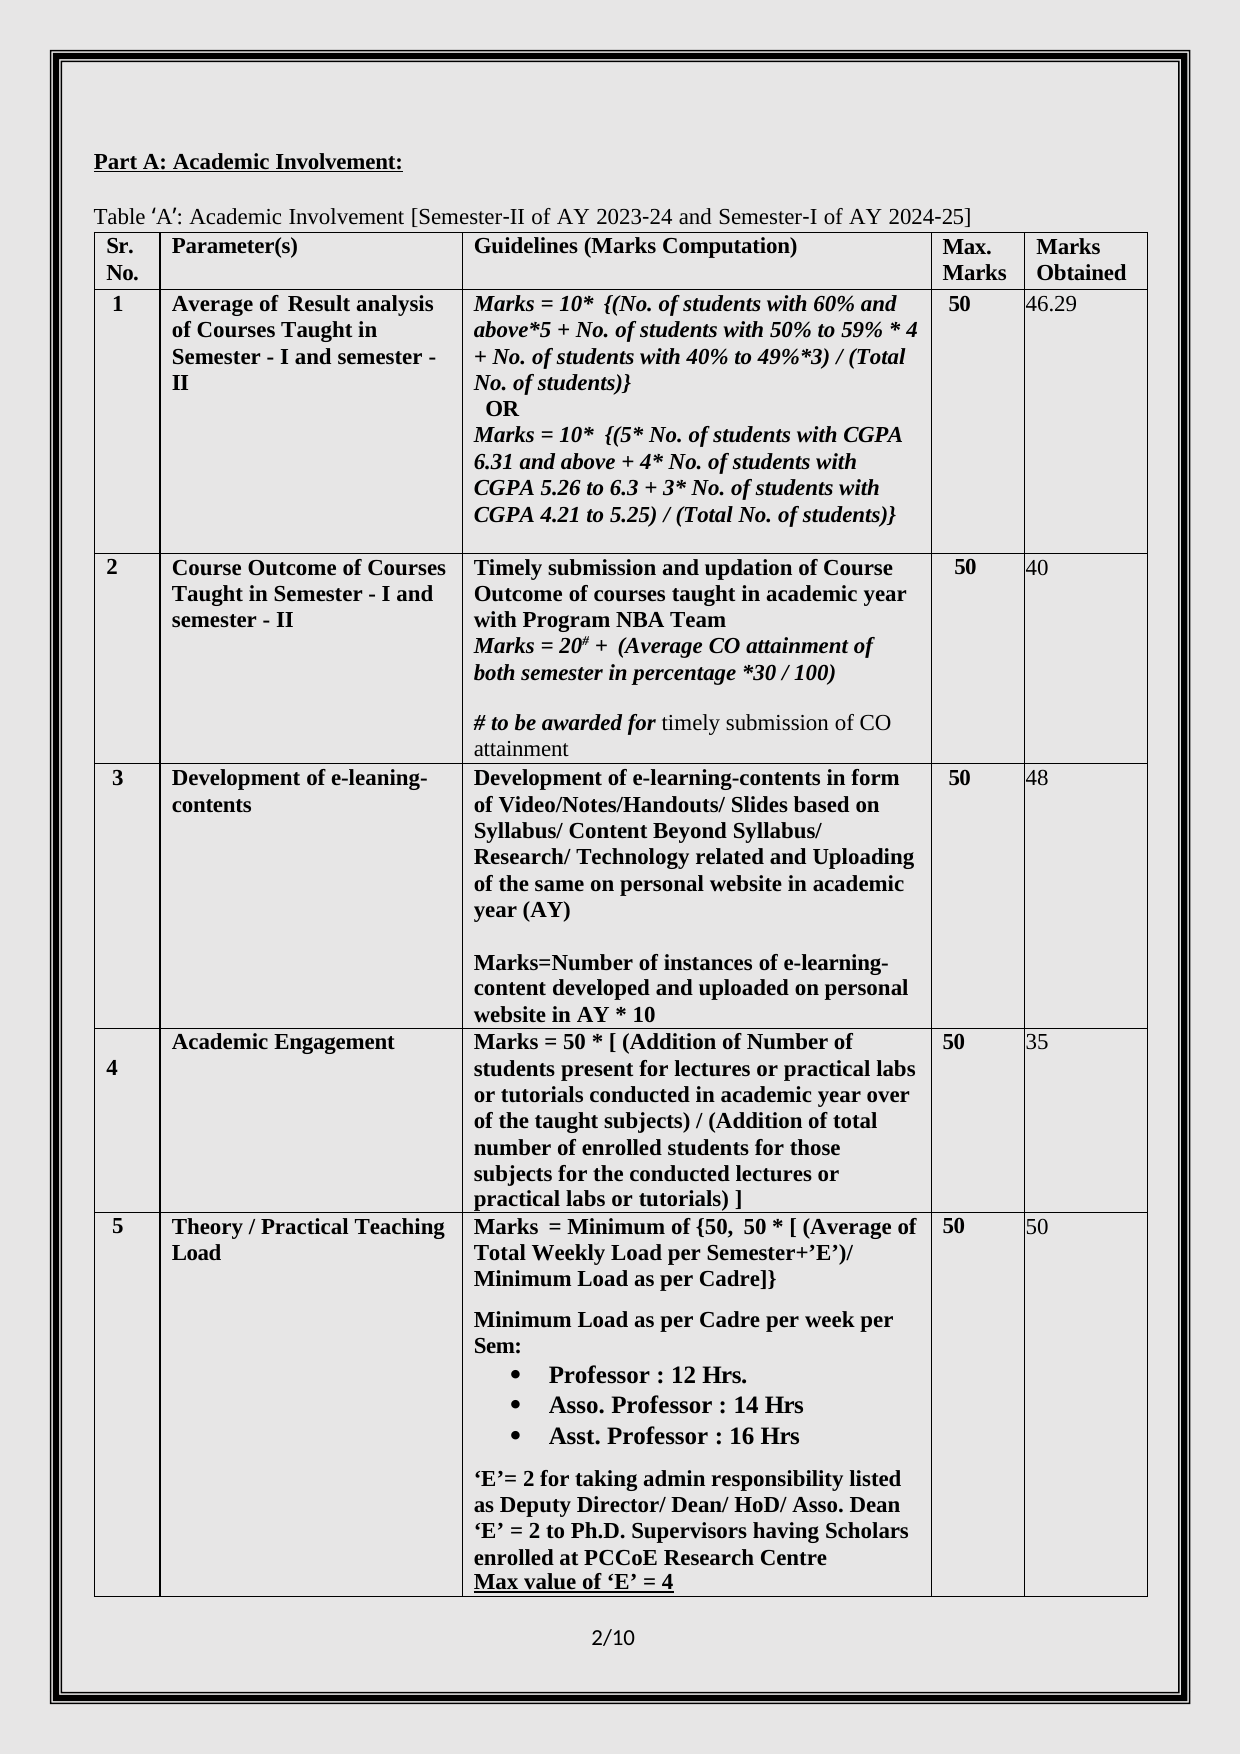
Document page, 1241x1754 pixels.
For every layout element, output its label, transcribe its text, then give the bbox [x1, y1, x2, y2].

table_cell 40 [1025, 554, 1147, 763]
table_cell 50 [932, 1029, 1024, 1212]
table_cell 50 [1025, 1213, 1147, 1596]
table_cell 46.29 [1025, 290, 1147, 552]
table_cell 4 [95, 1029, 159, 1212]
table_cell 50 [932, 1213, 1024, 1596]
table_cell Marks = Minimum of {50, 50 * [ (Average of Total Weekly Load per Semester+’E’)/ Minimum Load as per Cadre]} Minimum Load as per Cadre per week per Sem: Professor : 12 Hrs. Asso. Professor : 14 Hrs Asst. Professor : 16 Hrs ‘E’= 2 for taking admin responsibility listed as Deputy Director/ Dean/ HoD/ Asso. Dean ‘E’ = 2 to Ph.D. Supervisors having Scholars enrolled at PCCoE Research Centre Max value of ‘E’ = 4 [463, 1213, 931, 1596]
table_cell Marks = 10* {(No. of students with 60% and above*5 + No. of students with 50% to 59% * 4 + No. of students with 40% to 49%*3) / (Total No. of students)} OR Marks = 10* {(5* No. of students with CGPA 6.31 and above + 4* No. of students with CGPA 5.26 to 6.3 + 3* No. of students with CGPA 4.21 to 5.25) / (Total No. of students)} [463, 290, 931, 552]
table_cell Development of e-leaning- contents [161, 764, 462, 1027]
table_cell 50 [932, 290, 1024, 552]
table_header Guidelines (Marks Computation) [463, 233, 931, 289]
table_cell 48 [1025, 764, 1147, 1027]
table_cell 50 [932, 764, 1024, 1027]
table_header Sr. No. [95, 233, 159, 289]
table_cell Course Outcome of Courses Taught in Semester - I and semester - II [161, 554, 462, 763]
table_cell Academic Engagement [161, 1029, 462, 1212]
table_header Marks Obtained [1025, 233, 1147, 289]
table_cell 5 [95, 1213, 159, 1596]
text Part A: Academic Involvement: [94, 148, 1181, 174]
table_header Parameter(s) [161, 233, 462, 289]
table_cell 1 [95, 290, 159, 552]
table_cell 35 [1025, 1029, 1147, 1212]
table_cell Marks = 50 * [ (Addition of Number of students present for lectures or practical labs or tutorials conducted in academic year over of the taught subjects) / (Addition of total number of enrolled students for those subjects for the conducted lectures or practical labs or tutorials) ] [463, 1029, 931, 1212]
table_header Max. Marks [932, 233, 1024, 289]
table_cell Average of Result analysis of Courses Taught in Semester - I and semester - II [161, 290, 462, 552]
table_cell Timely submission and updation of Course Outcome of courses taught in academic year with Program NBA Team Marks = 20# + (Average CO attainment of both semester in percentage *30 / 100) # to be awarded for timely submission of CO attainment [463, 554, 931, 763]
table_cell Development of e-learning-contents in form of Video/Notes/Handouts/ Slides based on Syllabus/ Content Beyond Syllabus/ Research/ Technology related and Uploading of the same on personal website in academic year (AY) Marks=Number of instances of e-learning- content developed and uploaded on personal website in AY * 10 [463, 764, 931, 1027]
text Table ‘A’: Academic Involvement [Semester-II of AY 2023-24 and Semester-I of AY 2024-25] [93, 200, 1181, 231]
table_cell 2 [95, 554, 159, 763]
table_cell 3 [95, 764, 159, 1027]
table_cell Theory / Practical Teaching Load [161, 1213, 462, 1596]
table_cell 50 [932, 554, 1024, 763]
